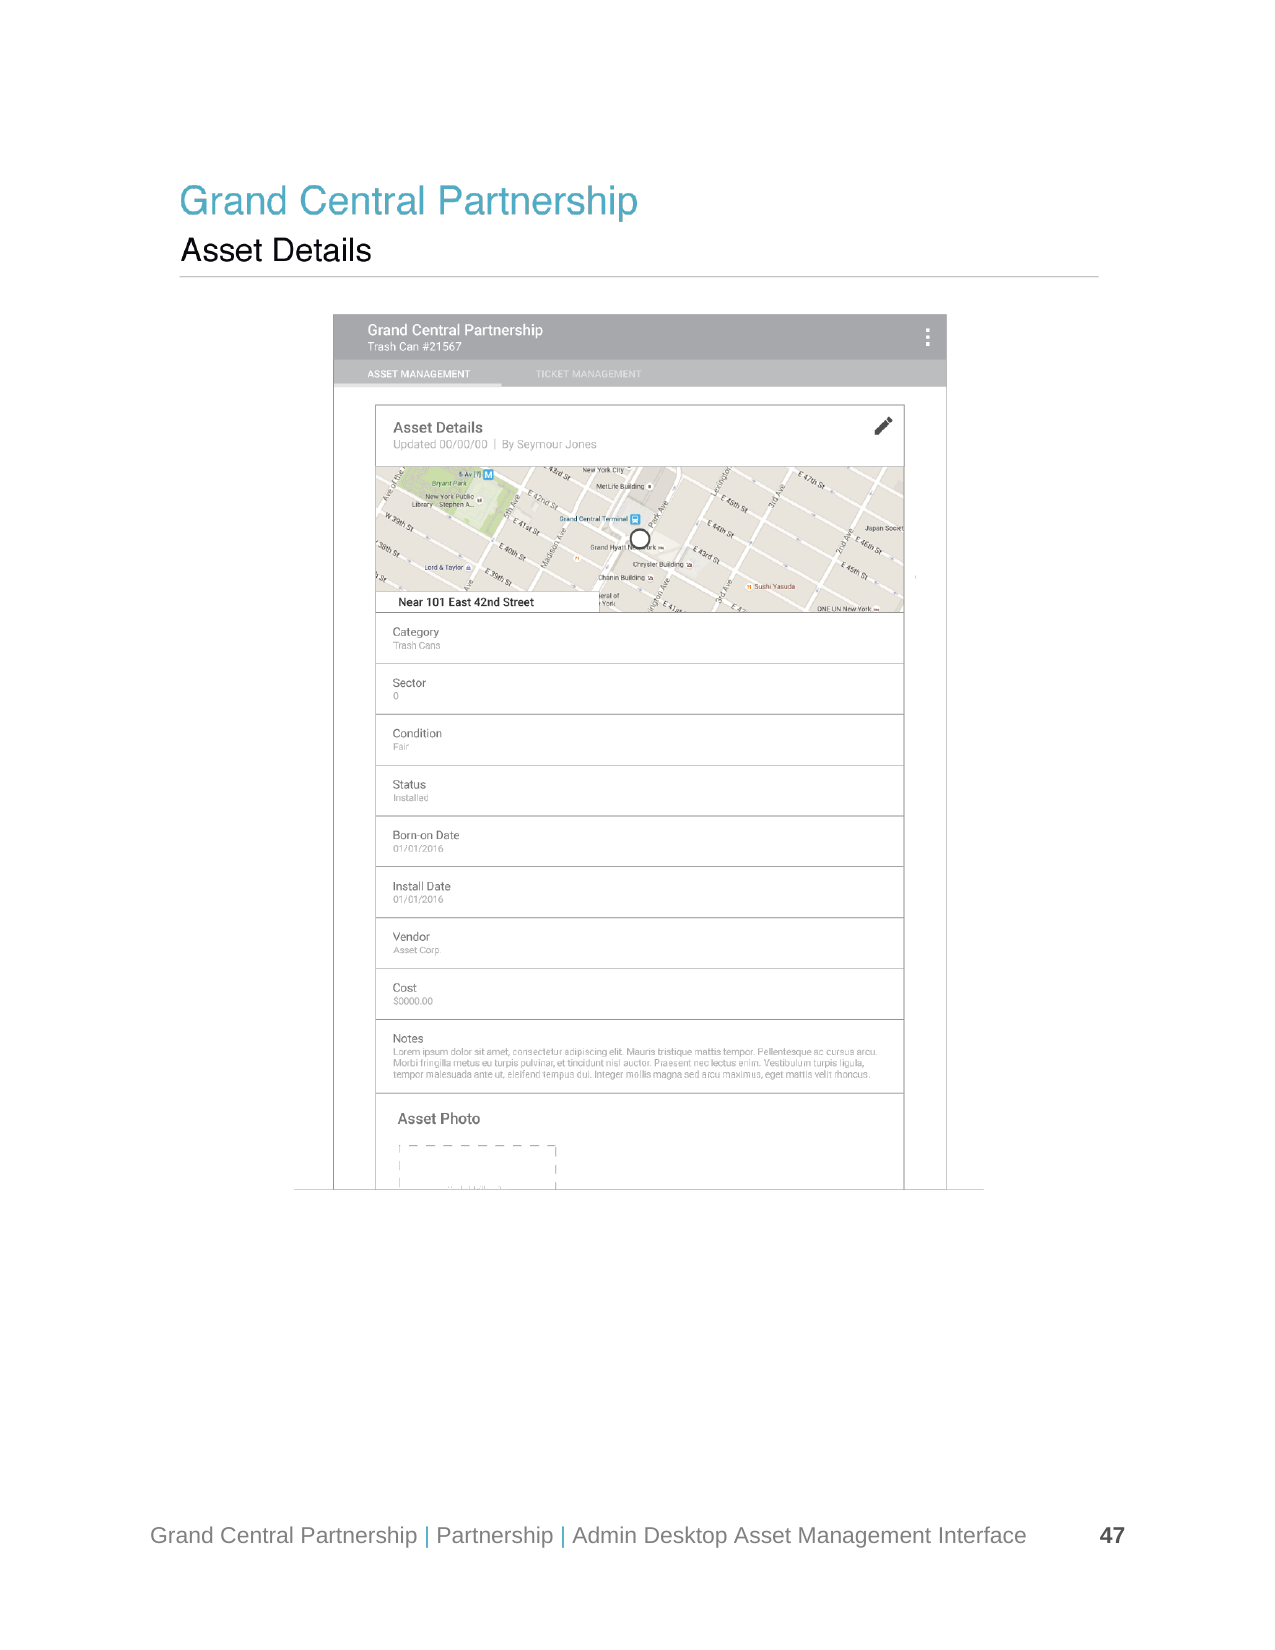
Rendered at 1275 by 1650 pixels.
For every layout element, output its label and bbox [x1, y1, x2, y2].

picture [150, 150, 1125, 1413]
